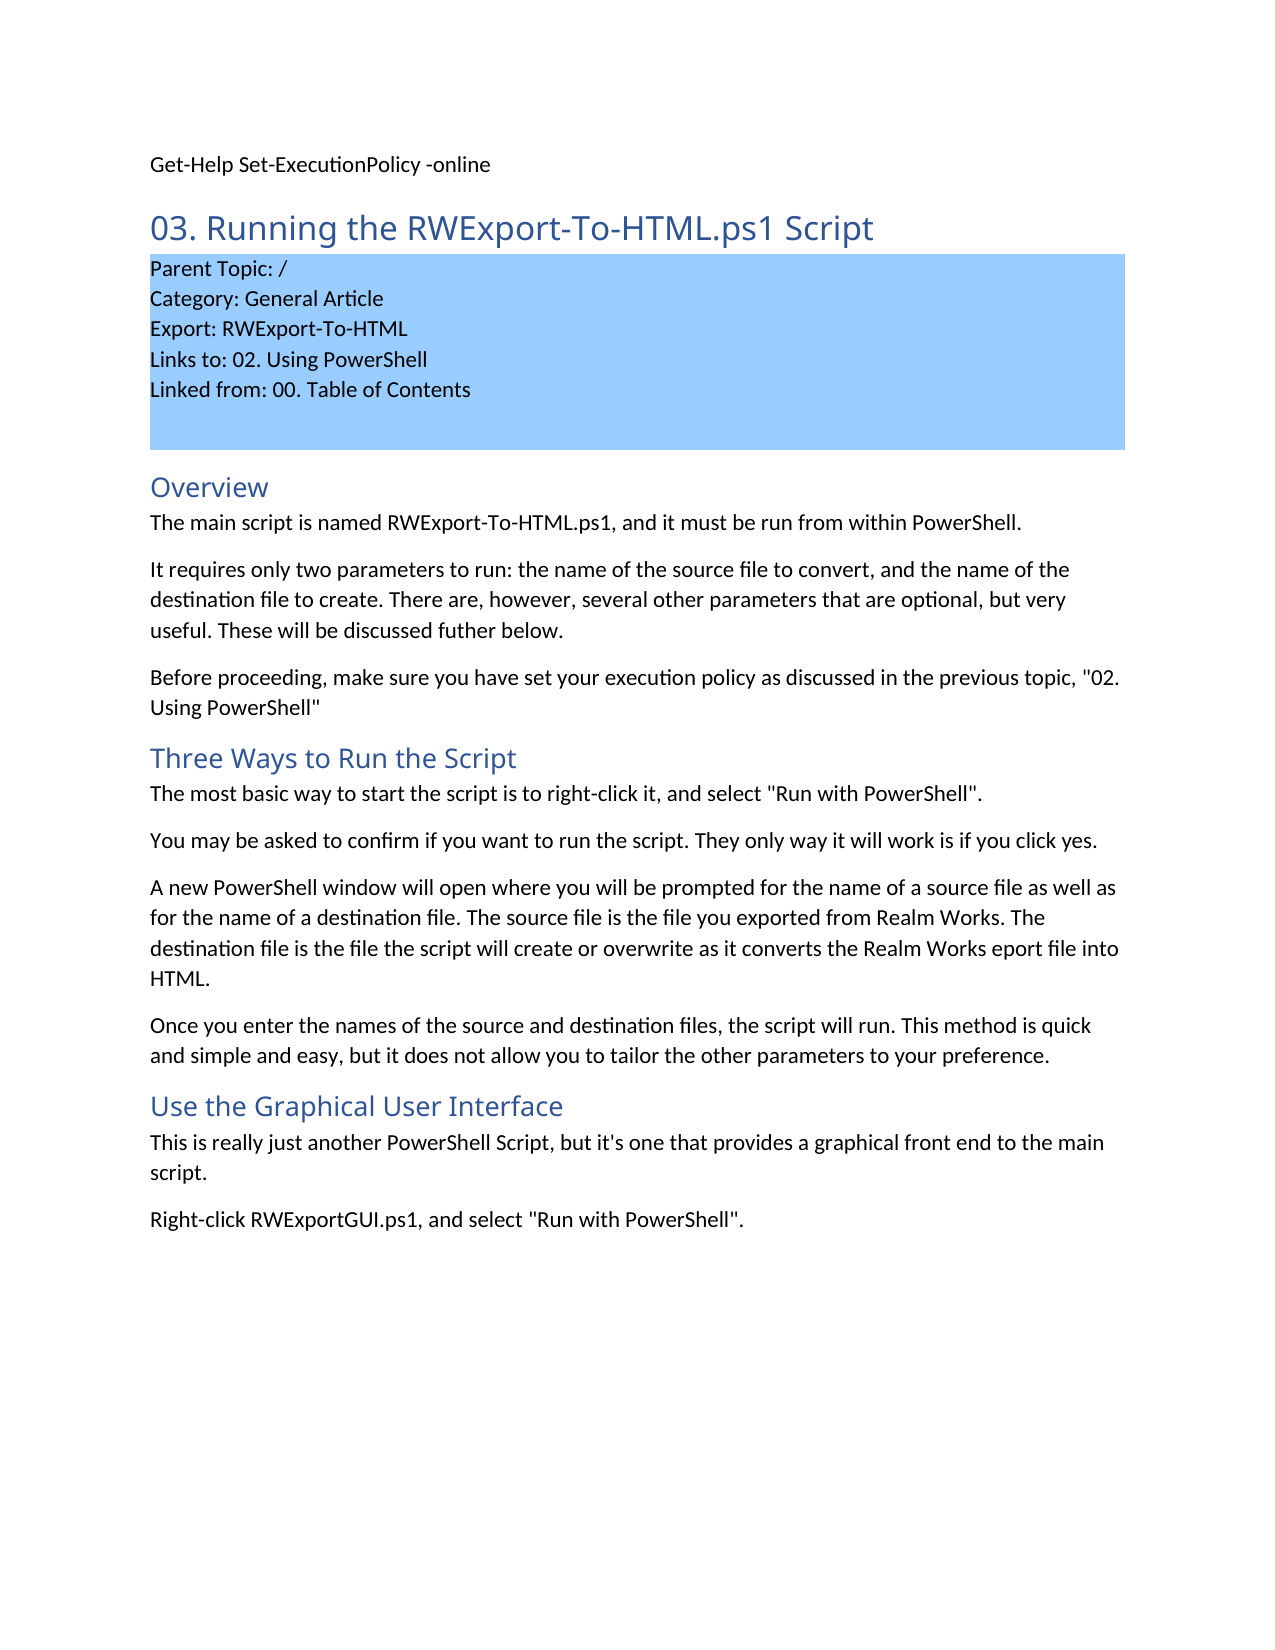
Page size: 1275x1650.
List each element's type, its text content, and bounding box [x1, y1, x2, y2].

text This is really just another PowerShell Script, but it's one that provides a graphical front end to the main script. [150, 1128, 1125, 1186]
text The most basic way to start the script is to right-click it, and select "Run with PowerShell". [150, 779, 1125, 808]
text Get-Help Set-ExecutionPolicy -online [150, 150, 1125, 178]
subtitle Three Ways to Run the Script [150, 740, 1125, 777]
text Right-click RWExportGUI.ps1, and select "Run with PowerShell". [150, 1205, 1125, 1233]
text You may be asked to confirm if you want to run the script. They only way it will work is if you click yes. [150, 826, 1125, 854]
text A new PowerShell window will open where you will be prompted for the name of a source file as well as for the name of a destination file. The source file is the file you exported from Realm Works. The destination file is the file the script will create or overwrite as it converts the Realm Works eport file into HTML. [150, 873, 1125, 992]
text Once you enter the names of the source and destination files, the script will run. This method is quick and simple and easy, but it does not allow you to tailor the other parameters to your preference. [150, 1011, 1125, 1069]
text It requires only two parameters to run: the name of the source file to convert, and the name of the destination file to create. There are, however, several other parameters that are optional, but very useful. These will be discussed futher below. [150, 555, 1125, 644]
text The main script is named RWExport-To-HTML.ps1, and it must be run from within PowerShell. [150, 508, 1125, 537]
subtitle Overview [150, 469, 1125, 506]
text Before proceeding, make sure you have set your execution policy as discussed in the previous topic, "02. Using PowerShell" [150, 663, 1125, 721]
text Parent Topic: / Category: General Article Export: RWExport-To-HTML Links to: 02. Using PowerShell Linked from: 00. Table of Contents [150, 254, 1125, 403]
subtitle 03. Running the RWExport-To-HTML.ps1 Script [150, 205, 1125, 251]
subtitle Use the Graphical User Interface [150, 1088, 1125, 1125]
